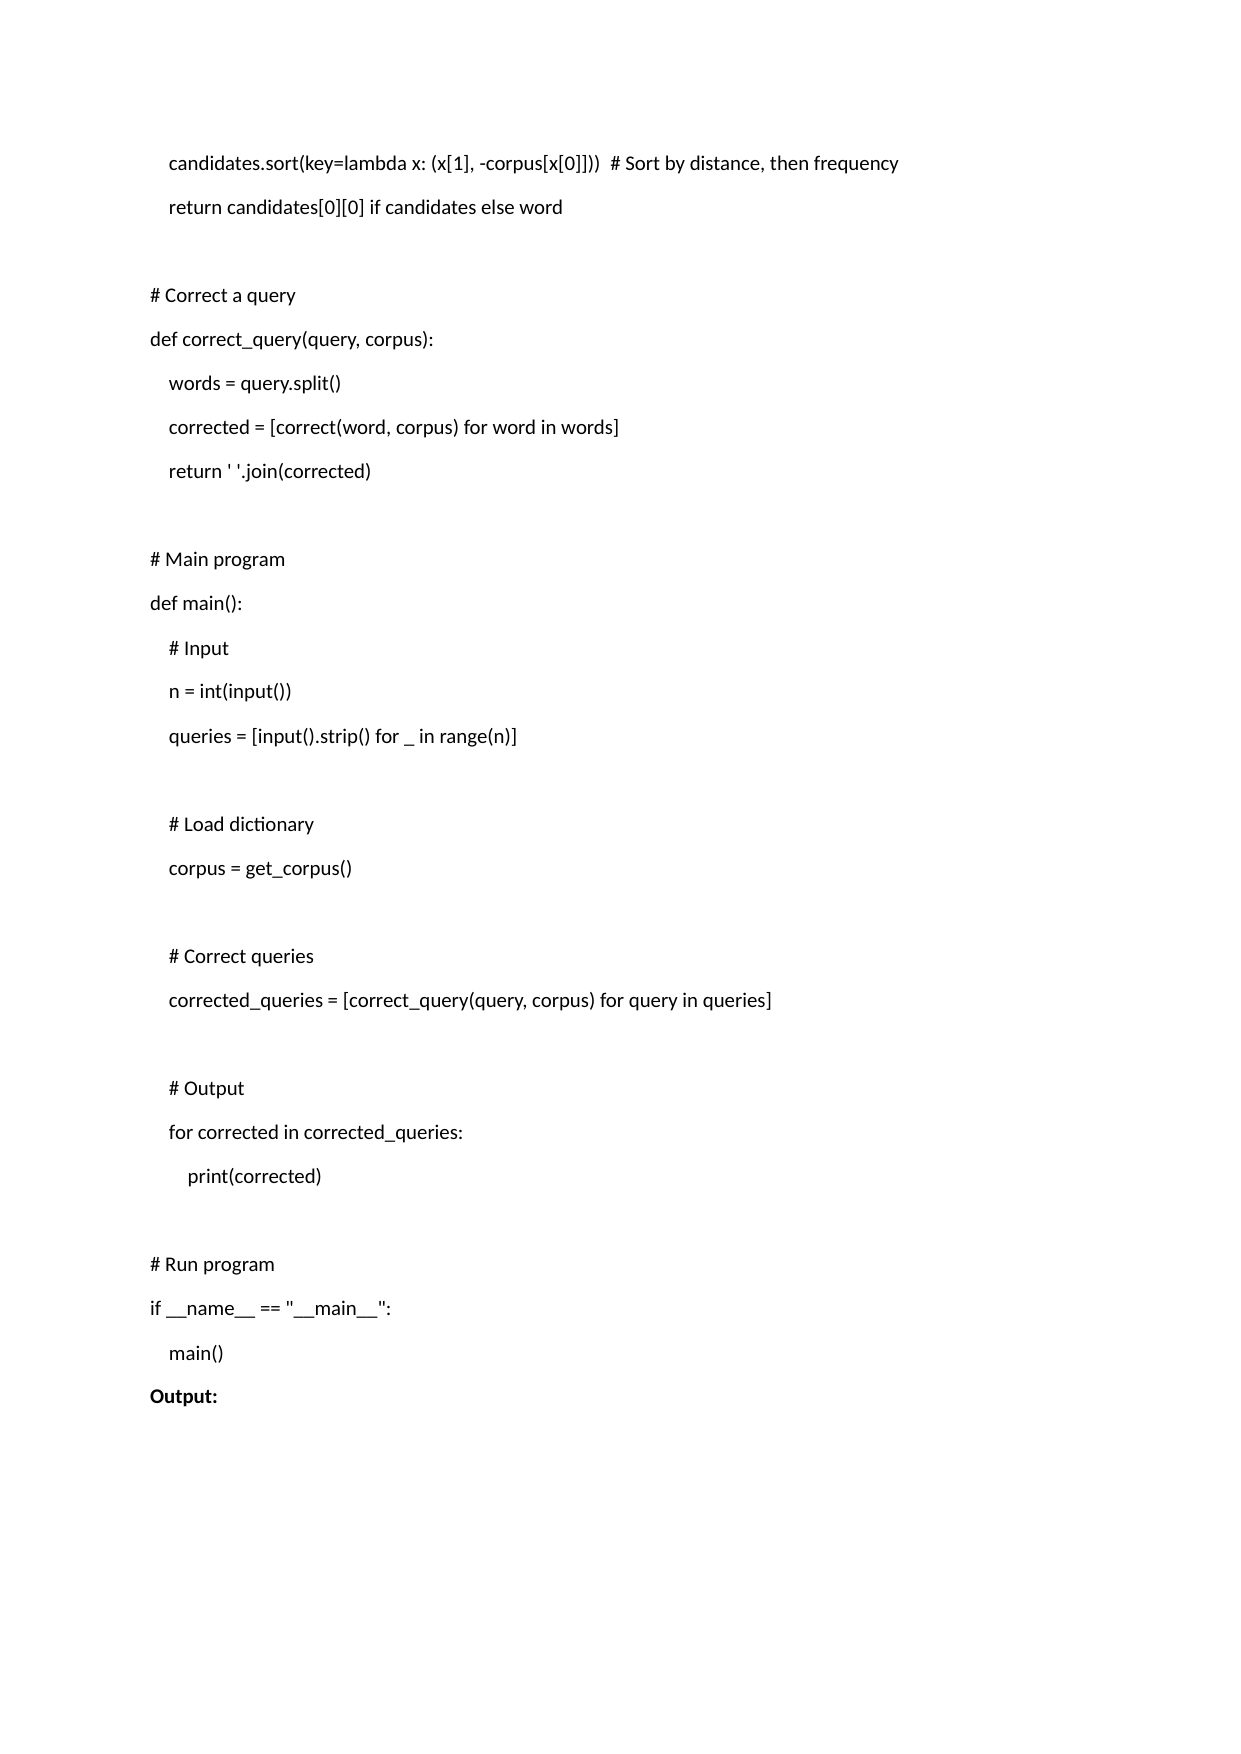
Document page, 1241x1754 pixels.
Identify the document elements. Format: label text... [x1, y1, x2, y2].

text return candidates[0][0] if candidates else word [150, 194, 1090, 219]
text Output: [150, 1384, 1090, 1409]
text # Output [150, 1075, 1090, 1101]
text # Correct queries [150, 943, 1090, 968]
text def correct_query(query, corpus): [150, 326, 1090, 352]
text corrected = [correct(word, corpus) for word in words] [150, 414, 1090, 440]
text if __name__ == "__main__": [150, 1296, 1090, 1321]
text def main(): [150, 591, 1090, 616]
text queries = [input().strip() for _ in range(n)] [150, 723, 1090, 748]
text words = query.split() [150, 370, 1090, 396]
text # Run program [150, 1252, 1090, 1277]
text # Main program [150, 547, 1090, 572]
text main() [150, 1340, 1090, 1365]
text corpus = get_corpus() [150, 855, 1090, 880]
text # Input [150, 635, 1090, 660]
text # Load dictionary [150, 811, 1090, 836]
text candidates.sort(key=lambda x: (x[1], -corpus[x[0]])) # Sort by distance, then frequency [150, 150, 1090, 175]
text return ' '.join(corrected) [150, 458, 1090, 484]
text print(corrected) [150, 1163, 1090, 1189]
text corrected_queries = [correct_query(query, corpus) for query in queries] [150, 987, 1090, 1013]
text n = int(input()) [150, 679, 1090, 704]
text # Correct a query [150, 282, 1090, 308]
text for corrected in corrected_queries: [150, 1119, 1090, 1145]
